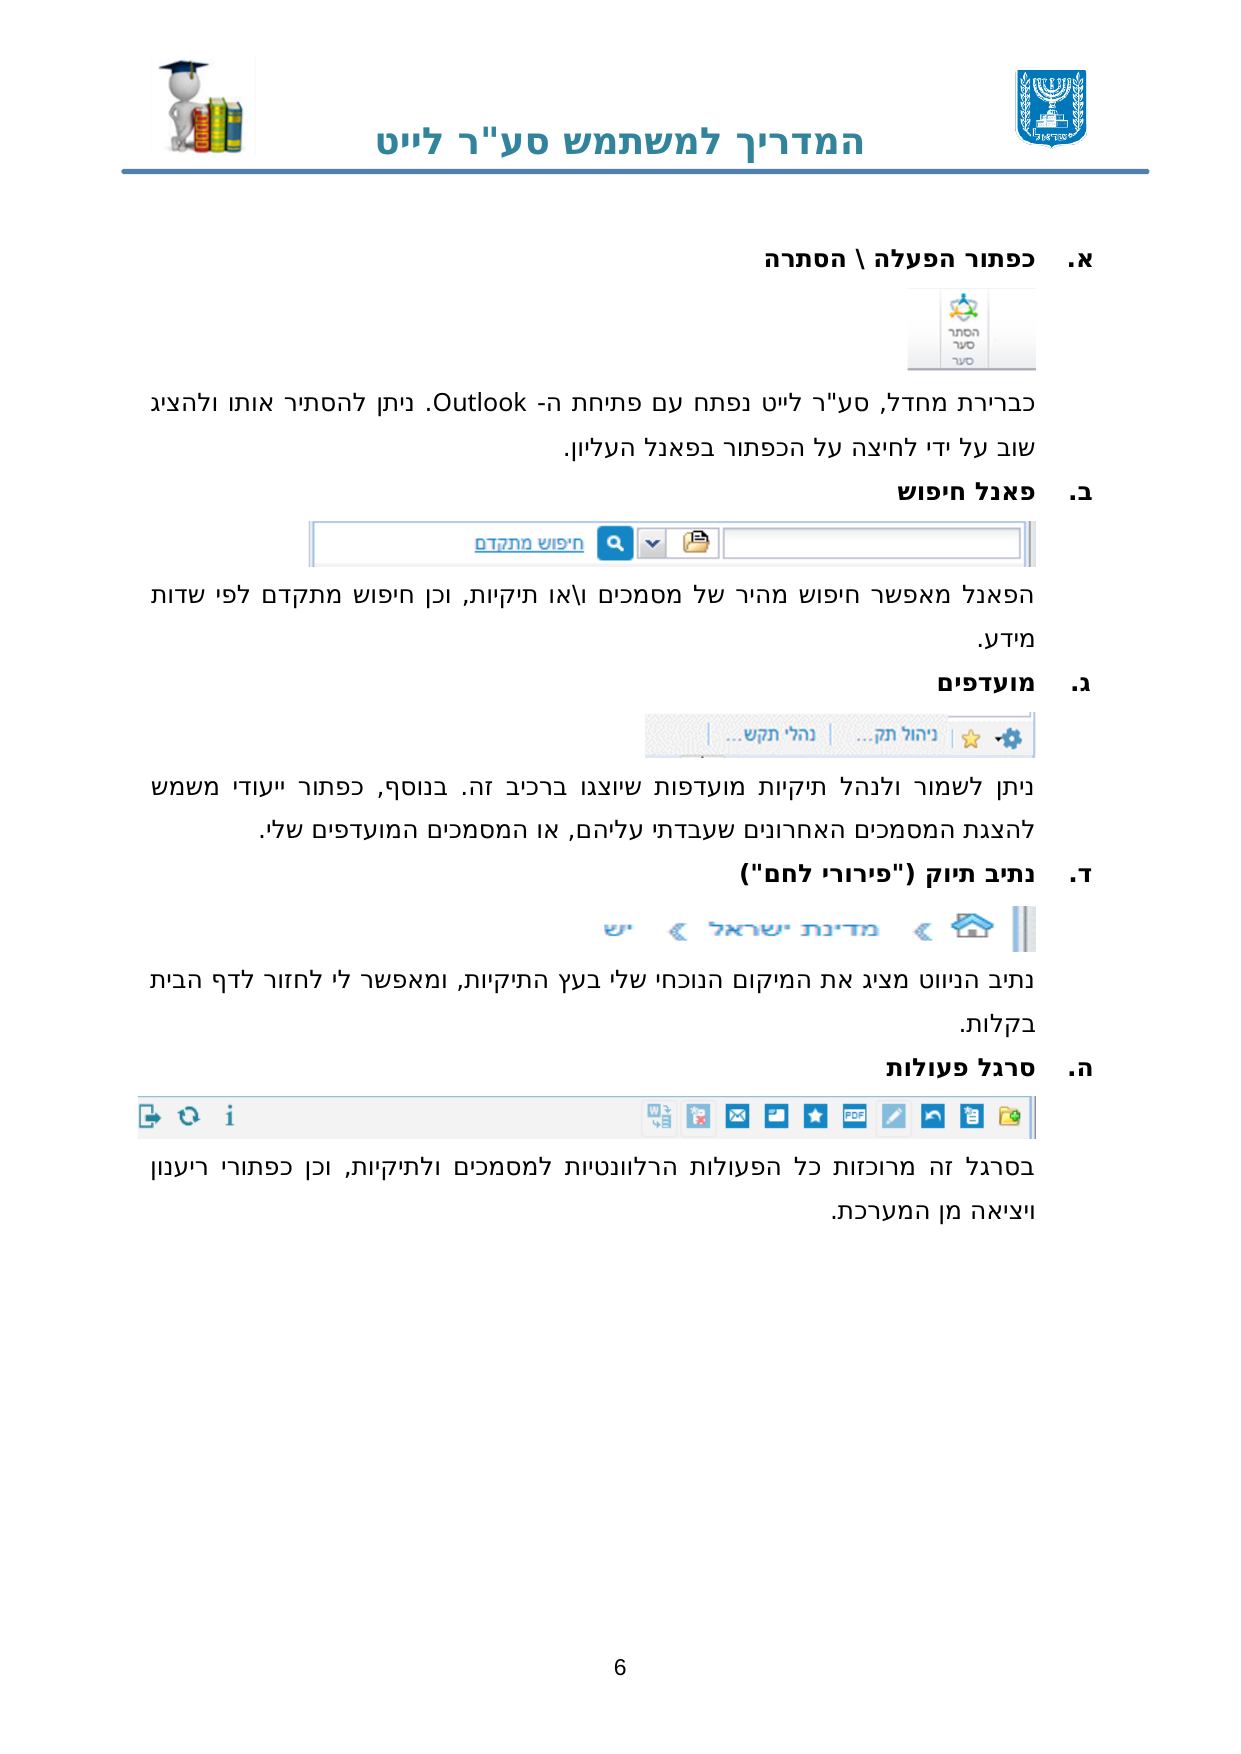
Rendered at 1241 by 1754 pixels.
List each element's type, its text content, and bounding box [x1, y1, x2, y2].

list מועדפים [150, 668, 1080, 697]
list כברירת מחדל, סע"ר לייט נפתח עם פתיחת ה- Outlook. ניתן להסתיר אותו ולהציג שוב על ידי לחיצה על הכפתור בפאנל העליון. [150, 385, 1036, 463]
picture [604, 906, 1036, 952]
picture [645, 712, 1036, 758]
list ניתן לשמור ולנהל תיקיות מועדפות שיוצגו ברכיב זה. בנוסף, כפתור ייעודי משמש להצגת המסמכים האחרונים שעבדתי עליהם, או המסמכים המועדפים שלי. [150, 772, 1036, 845]
picture [1015, 67, 1087, 149]
list סרגל פעולות [150, 1053, 1080, 1082]
list נתיב הניווט מציג את המיקום הנוכחי שלי בעץ התיקיות, ומאפשר לי לחזור לדף הבית בקלות. [150, 966, 1036, 1038]
list פאנל חיפוש [150, 477, 1080, 506]
list בסרגל זה מרוכזות כל הפעולות הרלוונטיות למסמכים ולתיקיות, וכן כפתורי ריענון ויציאה מן המערכת. [150, 1152, 1036, 1225]
picture [308, 521, 1036, 567]
picture [907, 288, 1036, 371]
list כפתור הפעלה \ הסתרה [150, 244, 1080, 273]
list נתיב תיוק ("פירורי לחם") [150, 859, 1080, 889]
picture [137, 1096, 1036, 1139]
picture [150, 56, 256, 155]
list הפאנל מאפשר חיפוש מהיר של מסמכים ו\או תיקיות, וכן חיפוש מתקדם לפי שדות מידע. [150, 580, 1036, 653]
